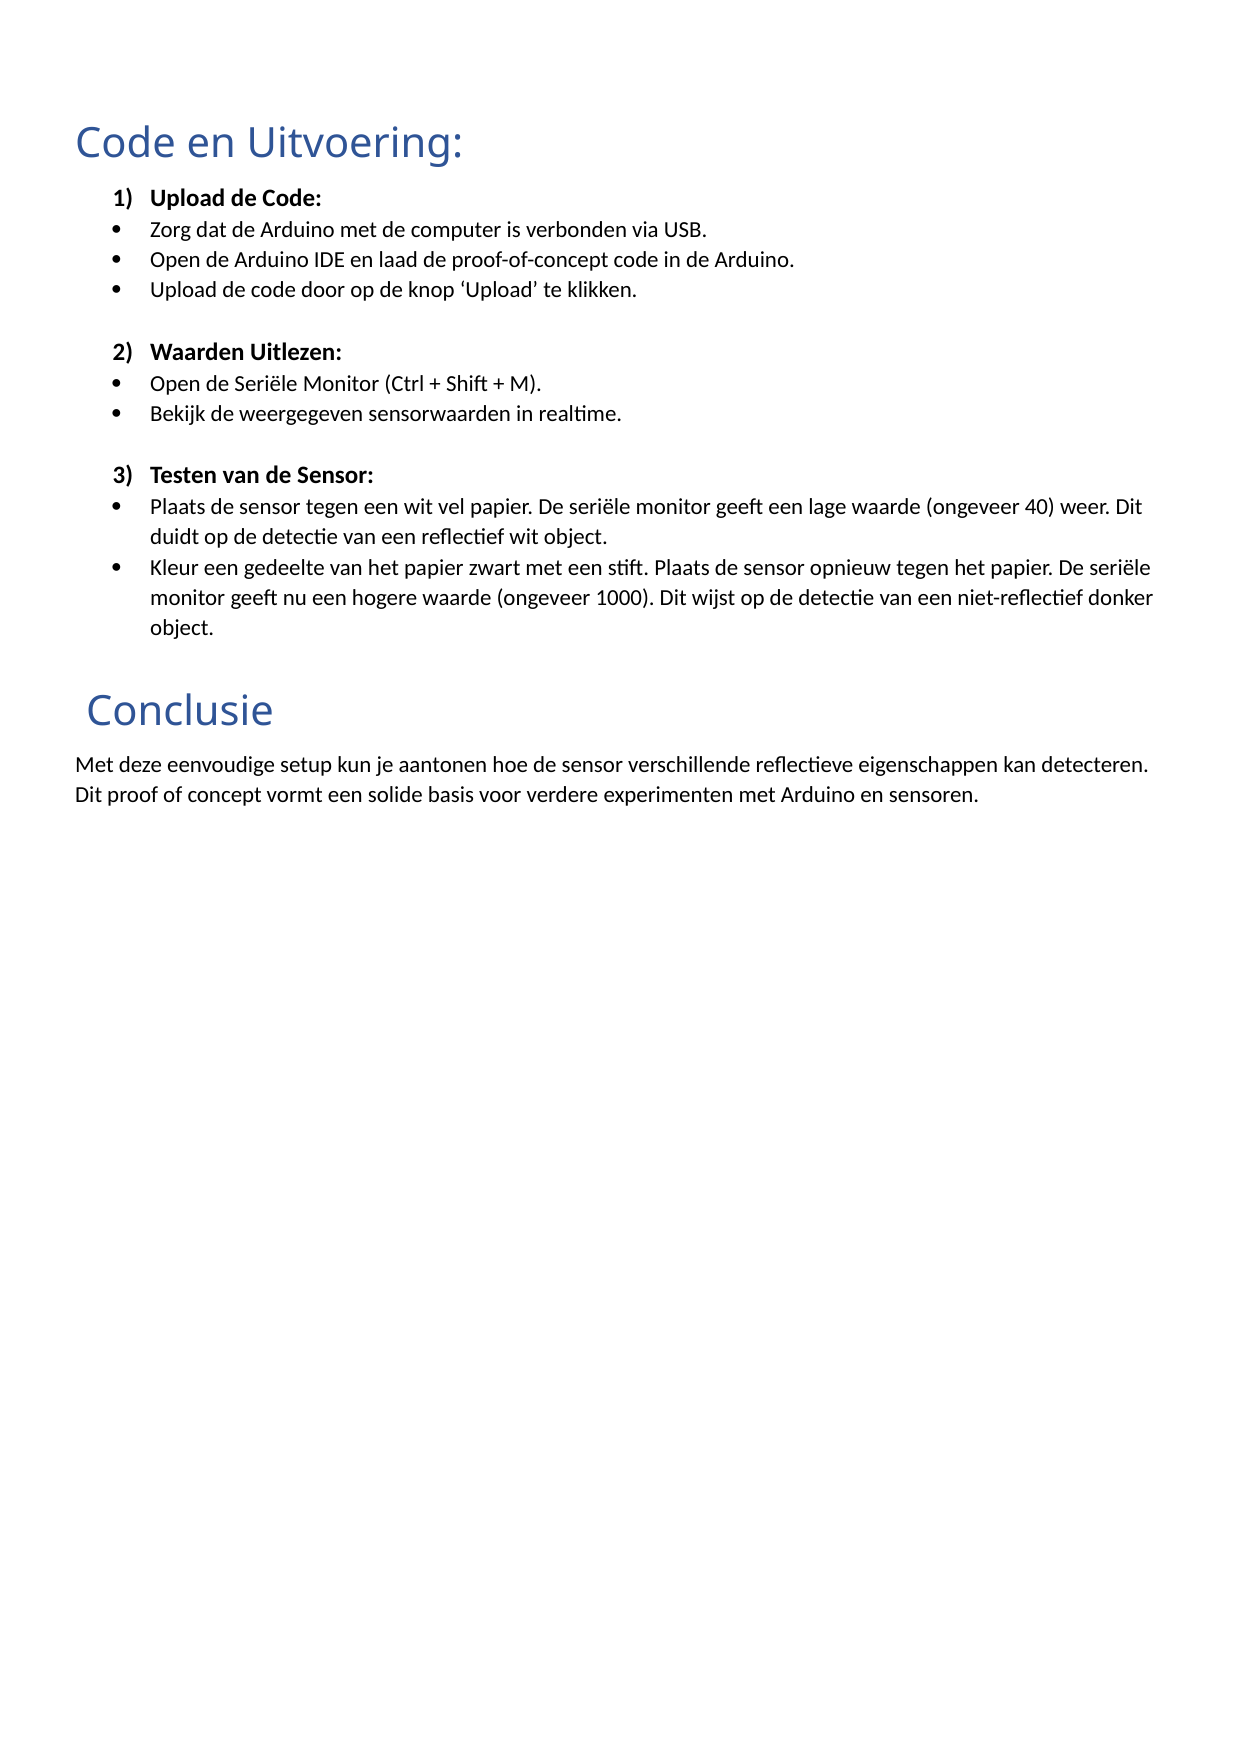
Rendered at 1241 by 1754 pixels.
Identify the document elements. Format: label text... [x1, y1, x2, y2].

list Zorg dat de Arduino met de computer is verbonden via USB. [112, 215, 1165, 243]
list Bekijk de weergegeven sensorwaarden in realtime. [112, 399, 1165, 427]
list Upload de code door op de knop ‘Upload’ te klikken. [112, 275, 1165, 303]
subtitle Code en Uitvoering: [75, 112, 1165, 169]
list Upload de Code: [112, 182, 1165, 213]
list Plaats de sensor tegen een wit vel papier. De seriële monitor geeft een lage waarde (ongeveer 40) weer. Dit duidt op de detectie van een reflectief wit object. [112, 492, 1165, 551]
text Met deze eenvoudige setup kun je aantonen hoe de sensor verschillende reflectieve eigenschappen kan detecteren. Dit proof of concept vormt een solide basis voor verdere experimenten met Arduino en sensoren. [75, 750, 1165, 809]
subtitle Conclusie [75, 681, 1165, 738]
list Open de Seriële Monitor (Ctrl + Shift + M). [112, 369, 1165, 397]
list Open de Arduino IDE en laad de proof-of-concept code in de Arduino. [112, 245, 1165, 273]
list Kleur een gedeelte van het papier zwart met een stift. Plaats de sensor opnieuw tegen het papier. De seriële monitor geeft nu een hogere waarde (ongeveer 1000). Dit wijst op de detectie van een niet-reflectief donker object. [112, 553, 1165, 641]
list Waarden Uitlezen: [112, 336, 1165, 366]
list Testen van de Sensor: [112, 459, 1165, 490]
